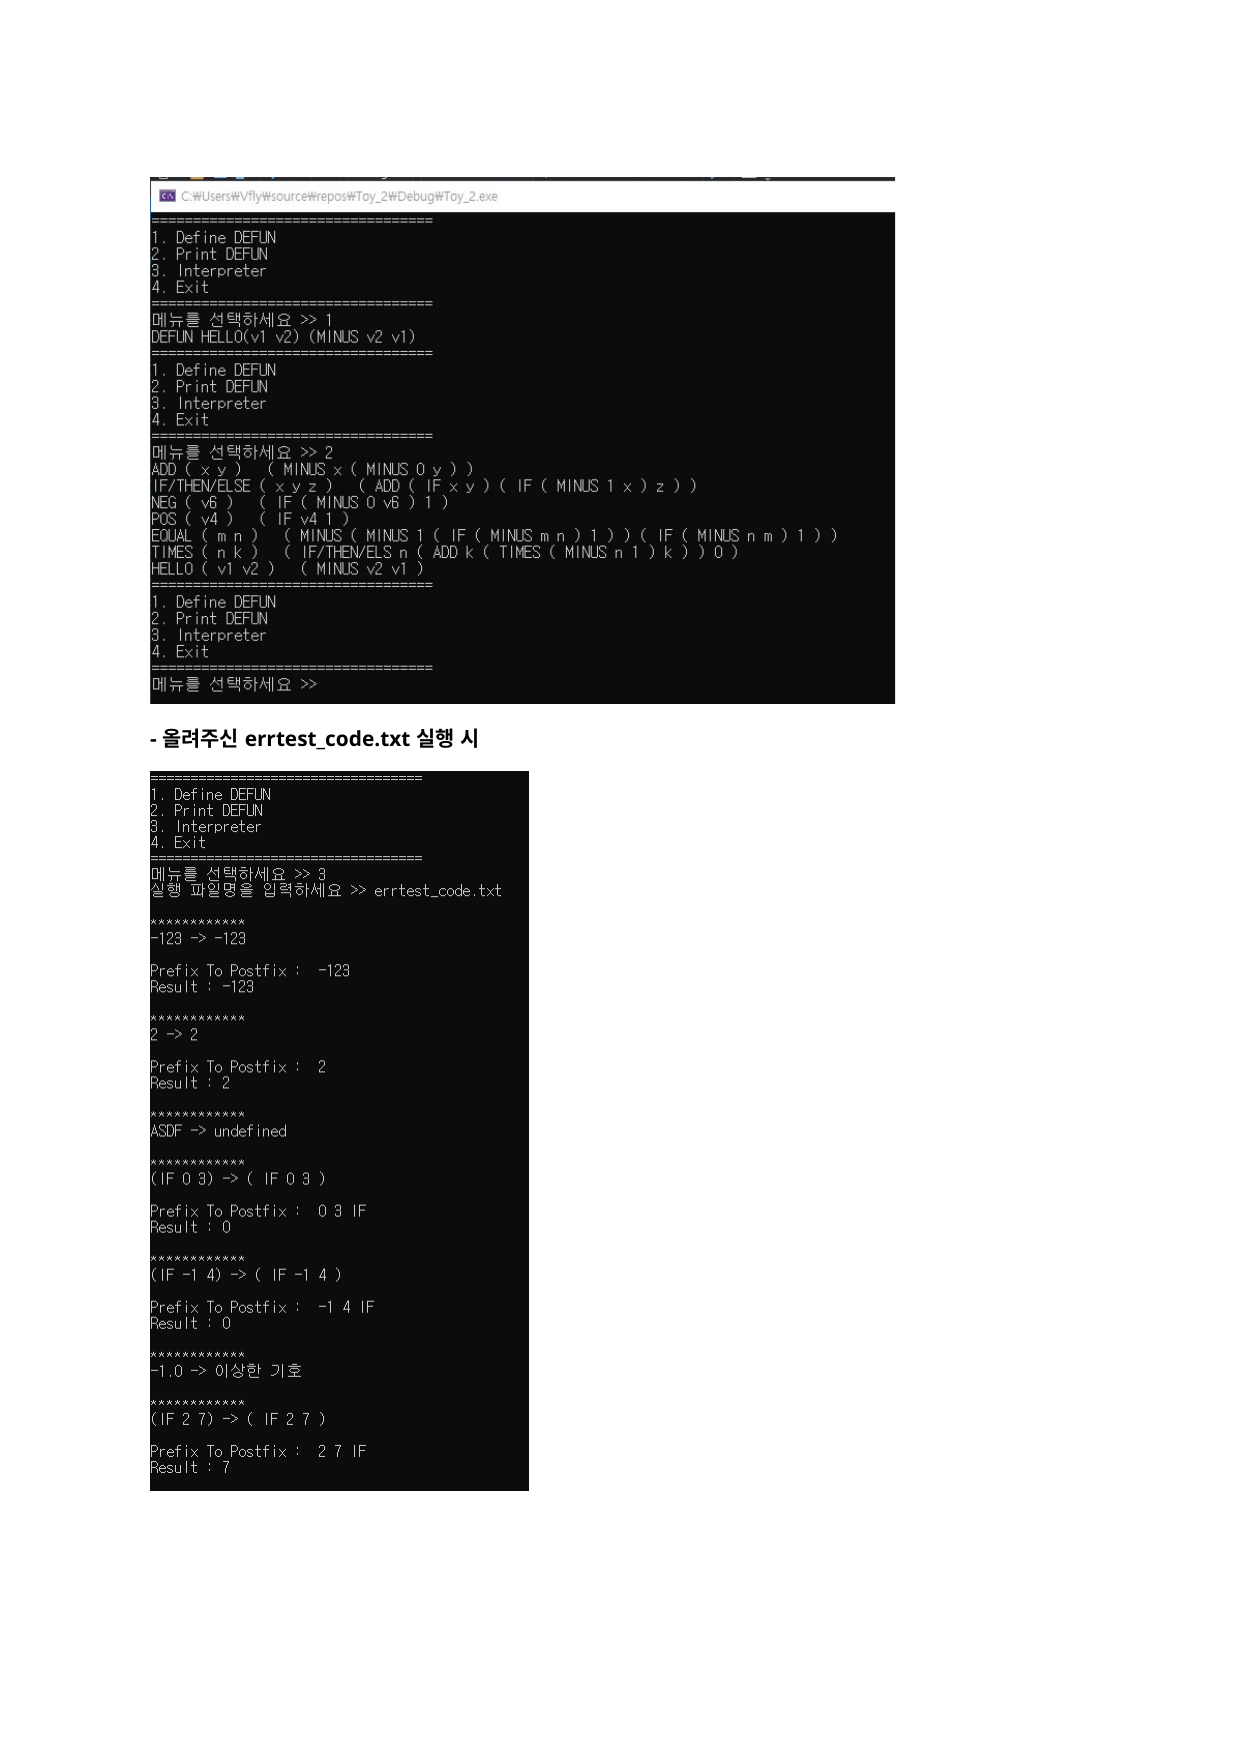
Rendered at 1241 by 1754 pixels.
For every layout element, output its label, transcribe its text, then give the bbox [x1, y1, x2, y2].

text - 올려주신 errtest_code.txt 실행 시 [150, 722, 1090, 752]
picture [150, 771, 529, 1491]
picture [150, 177, 896, 704]
